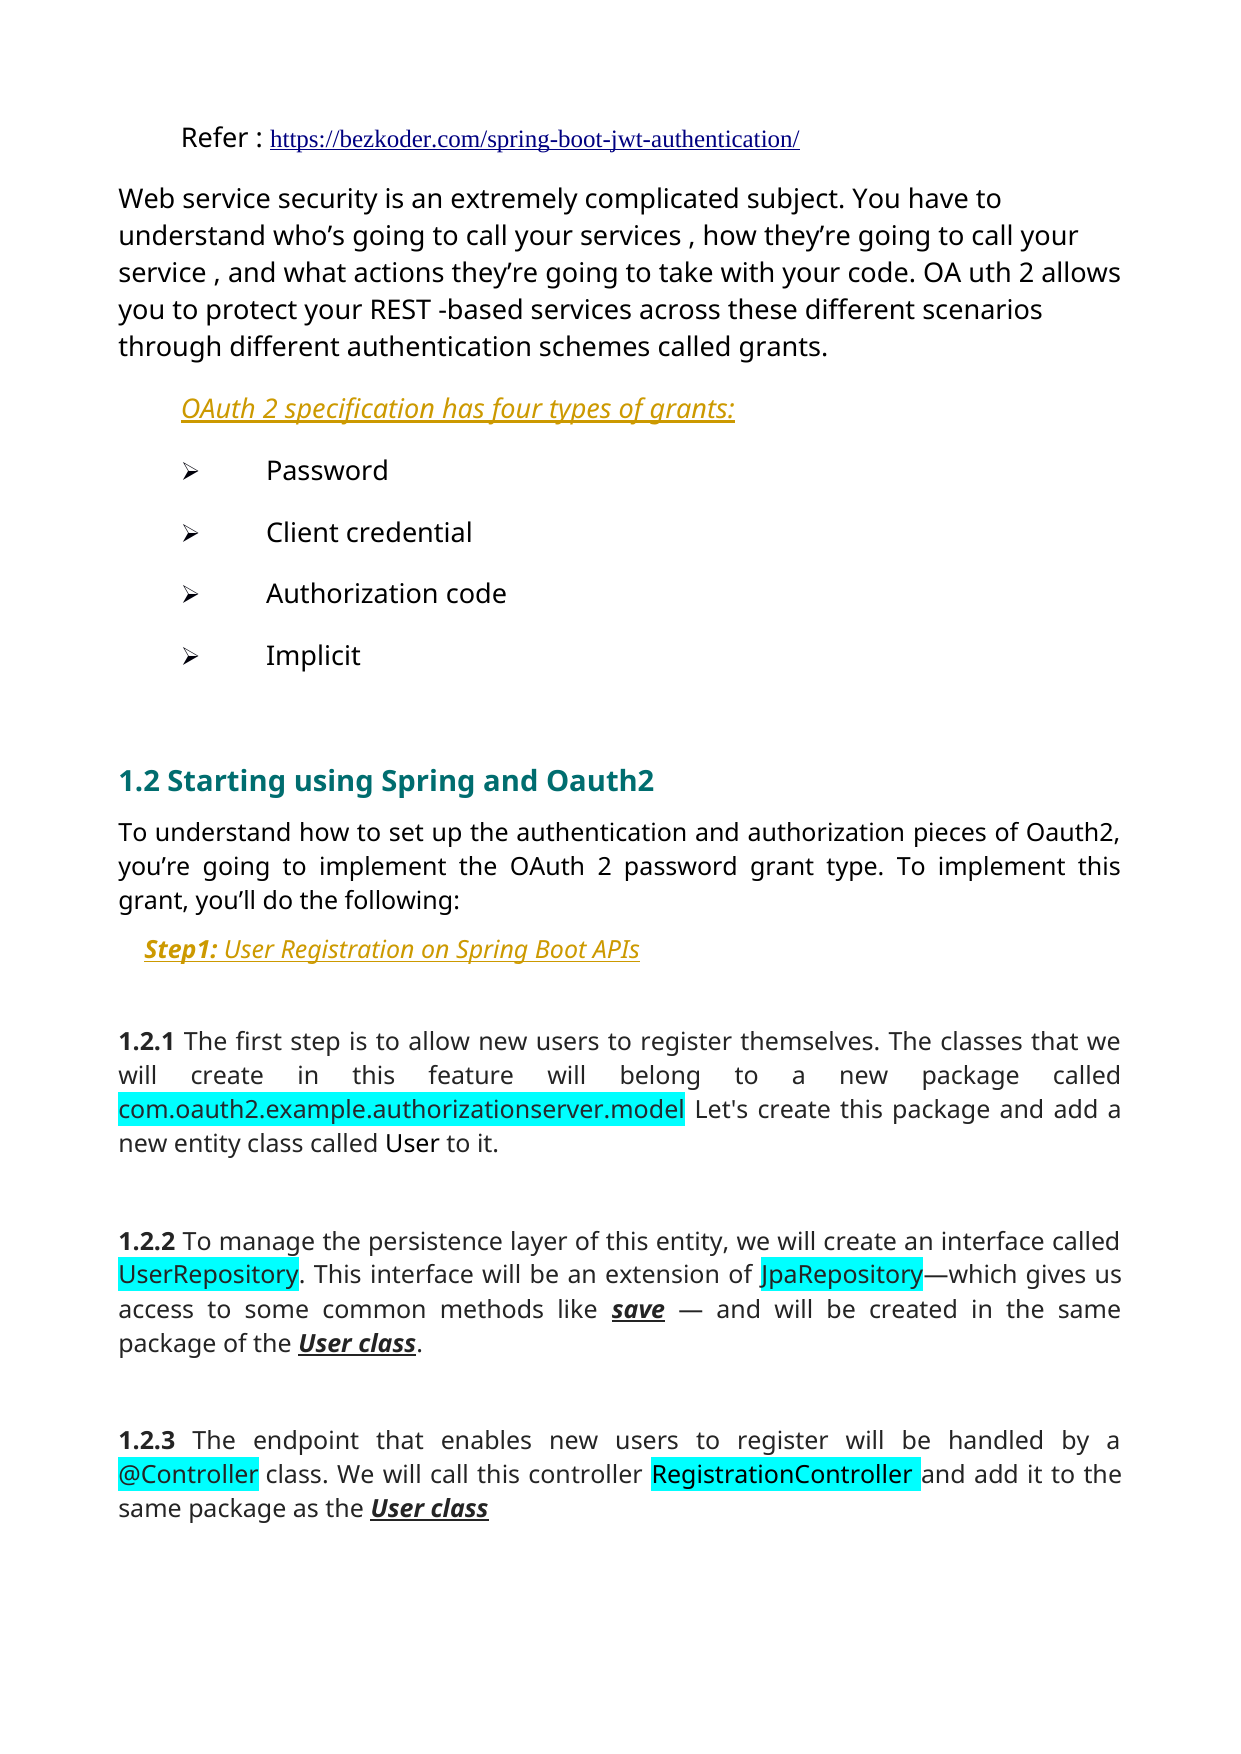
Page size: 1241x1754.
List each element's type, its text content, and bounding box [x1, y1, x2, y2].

text Refer : https://bezkoder.com/spring-boot-jwt-authentication/ [181, 118, 1122, 155]
list Implicit [181, 637, 1122, 674]
text 1.2.1 The first step is to allow new users to register themselves. The classes that we will create in this feature will belong to a new package called com.oauth2.example.authorizationserver.model Let's create this package and add a new entity class called User to it. [118, 1024, 1122, 1160]
list Client credential [181, 513, 1122, 550]
list Password [181, 451, 1122, 488]
text 1.2 Starting using Spring and Oauth2 [118, 761, 1122, 800]
text 1.2.3 The endpoint that enables new users to register will be handled by a @Controller class. We will call this controller RegistrationController and add it to the same package as the User class [118, 1423, 1122, 1525]
text OAuth 2 specification has four types of grants: [181, 389, 1122, 426]
text 1.2.2 To manage the persistence layer of this entity, we will create an interface called UserRepository. This interface will be an extension of JpaRepository—which gives us access to some common methods like save — and will be created in the same package of the User class. [118, 1223, 1122, 1359]
text To understand how to set up the authentication and authorization pieces of Oauth2, you’re going to implement the OAuth 2 password grant type. To implement this grant, you’ll do the following: [118, 815, 1122, 917]
text Step1: User Registration on Spring Boot APIs [118, 932, 1122, 966]
text Web service security is an extremely complicated subject. You have to understand who’s going to call your services , how they’re going to call your service , and what actions they’re going to take with your code. OA uth 2 allows you to protect your REST -based services across these different scenarios through different authentication schemes called grants. [118, 180, 1122, 364]
list Authorization code [181, 575, 1122, 612]
